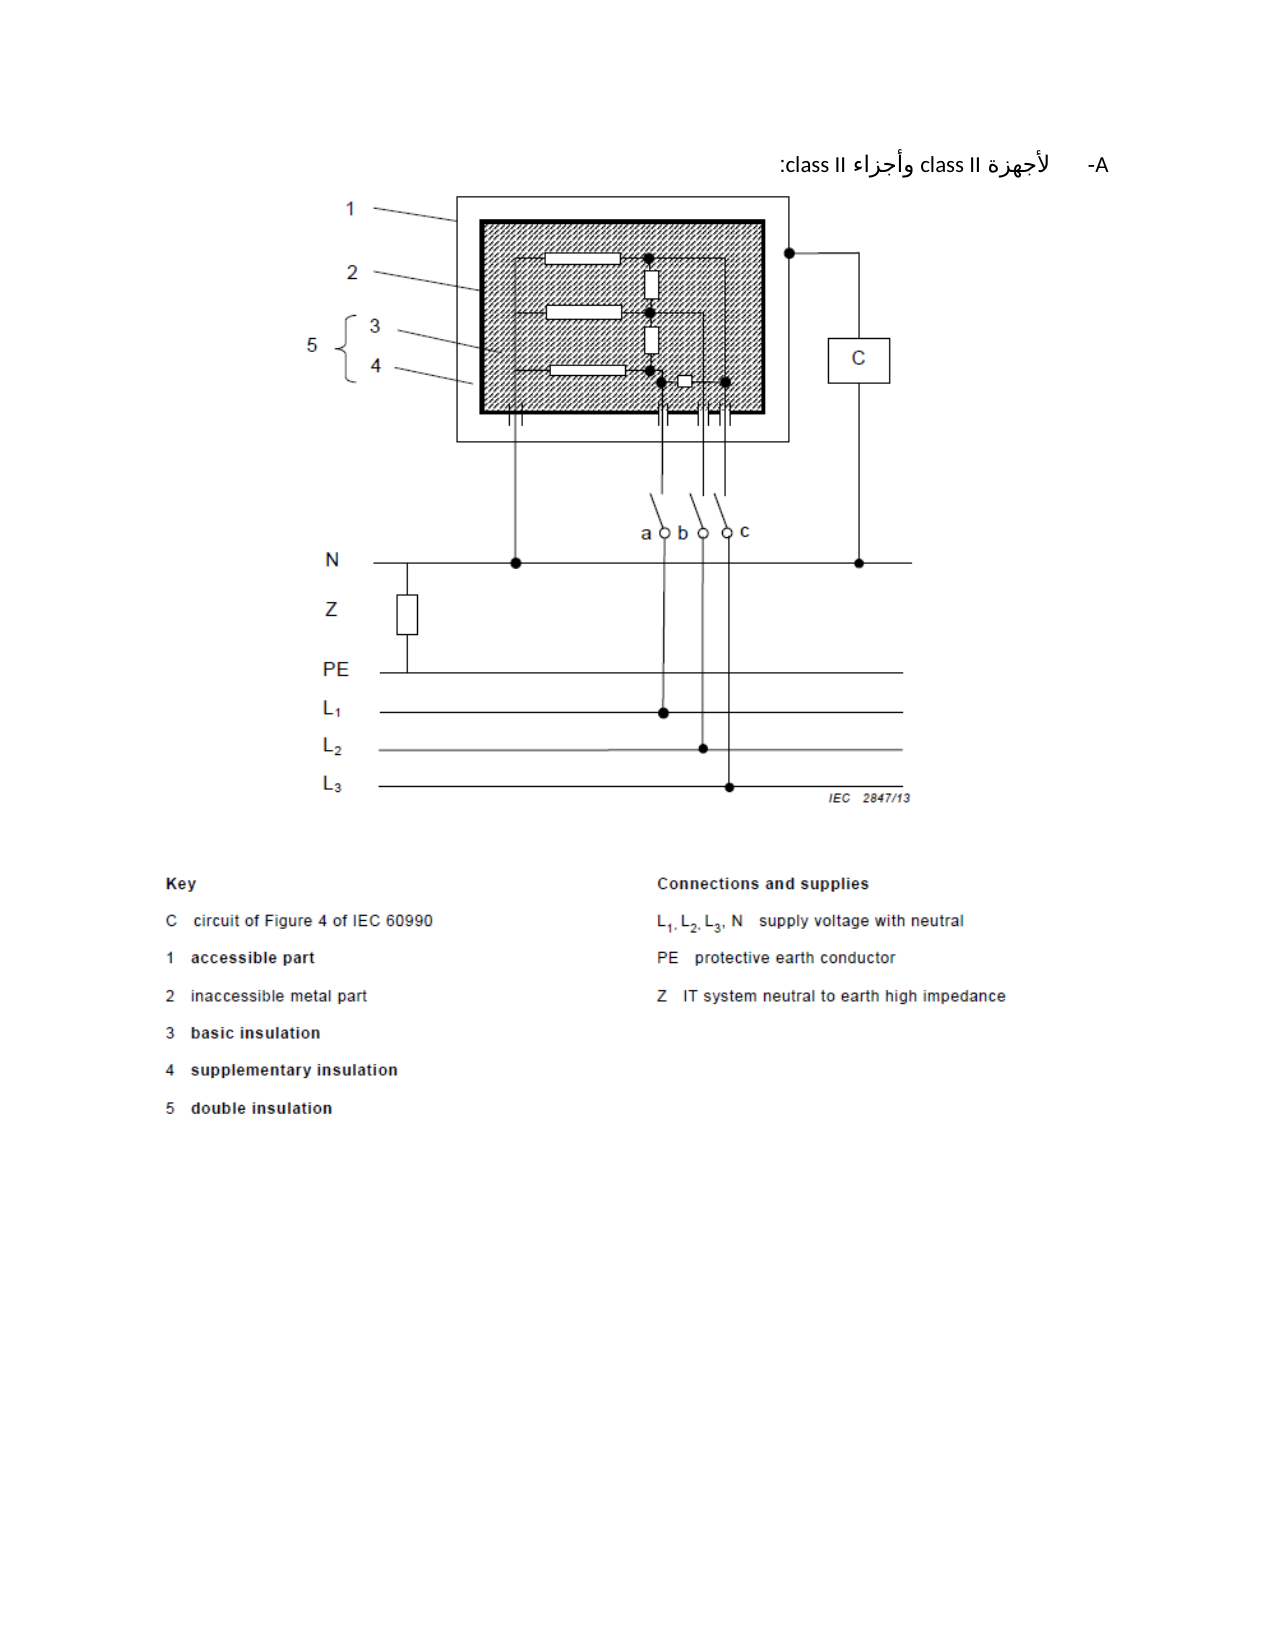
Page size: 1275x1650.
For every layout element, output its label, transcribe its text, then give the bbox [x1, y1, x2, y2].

picture [150, 181, 1050, 1128]
